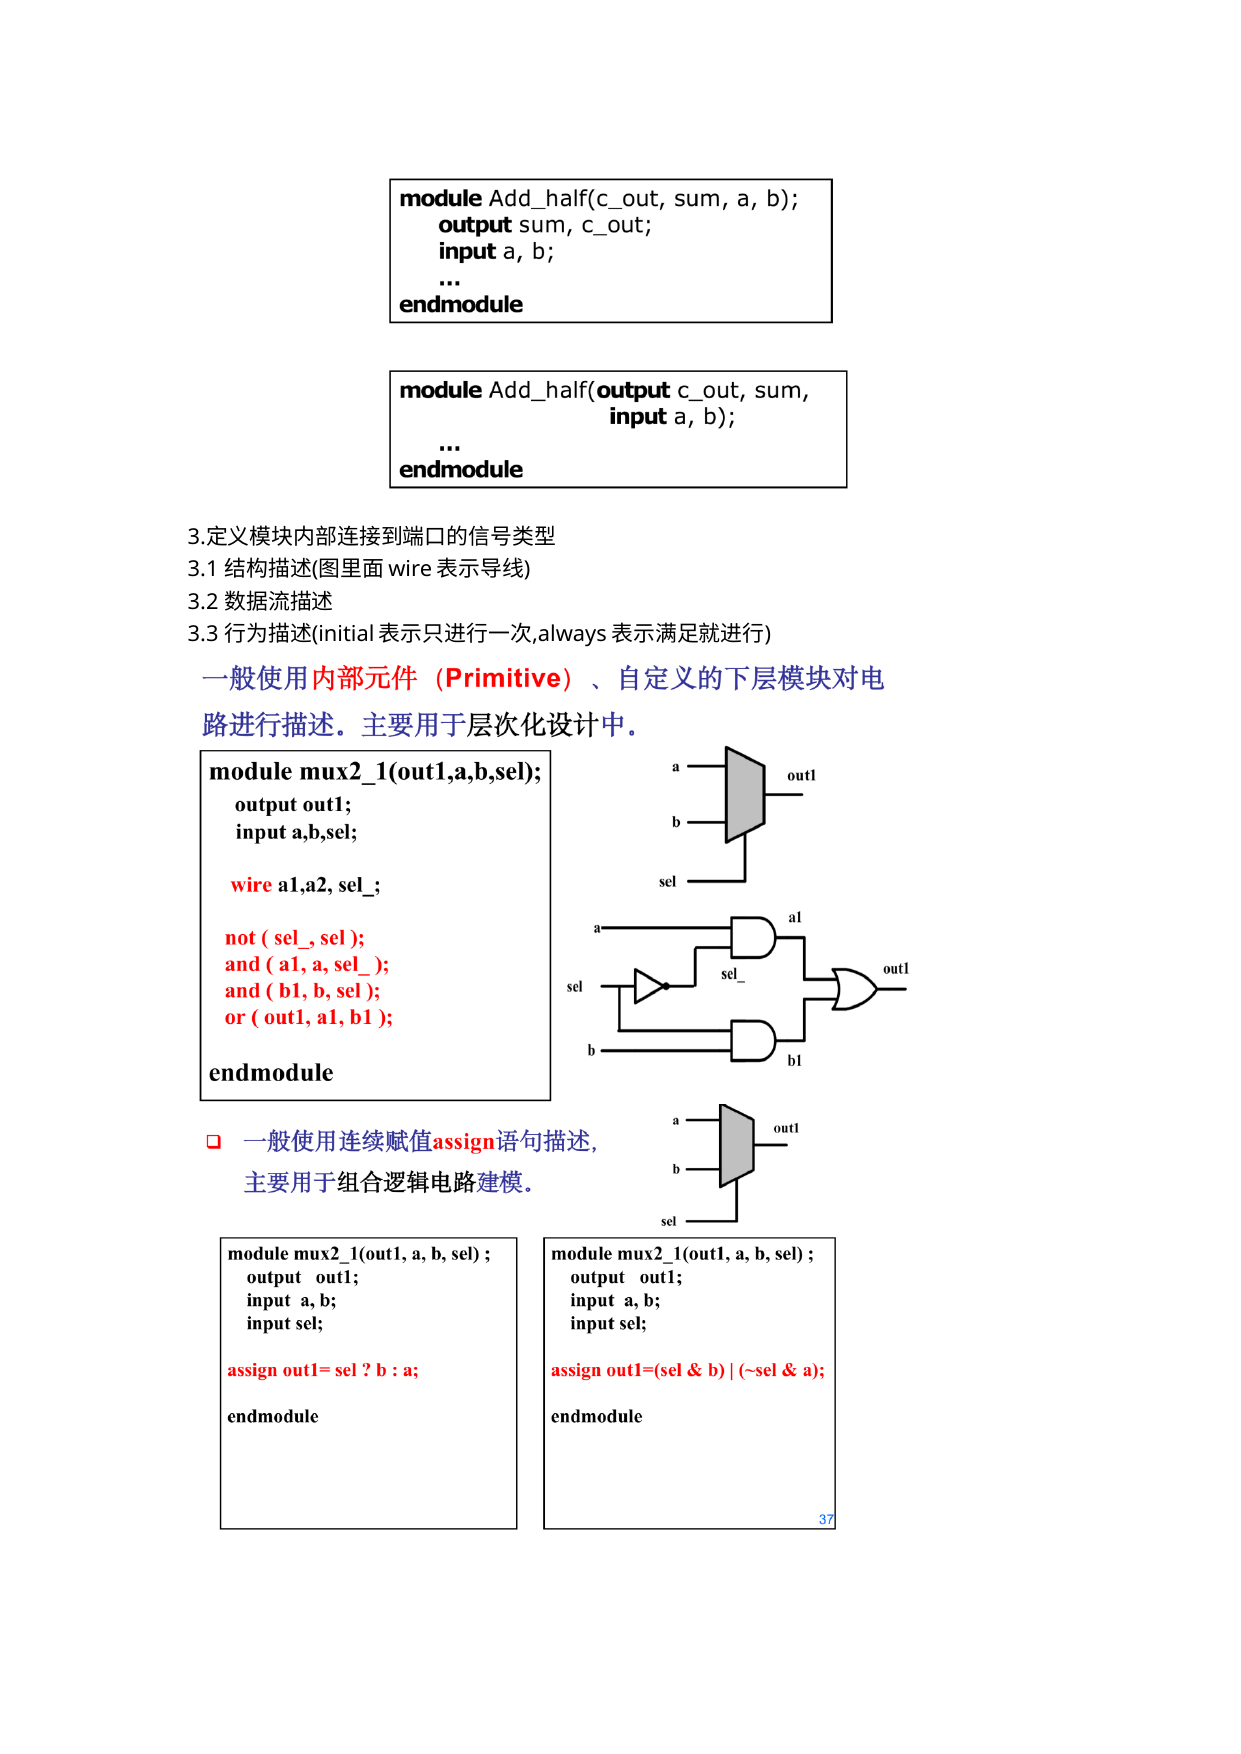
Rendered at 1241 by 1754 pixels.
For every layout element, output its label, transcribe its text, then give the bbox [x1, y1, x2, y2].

text 3.1 结构描述(图里面wire表示导线) [187, 552, 1053, 584]
picture [187, 1104, 845, 1536]
picture [187, 649, 915, 1102]
text 3.3 行为描述(initial表示只进行一次,always表示满足就进行) [187, 617, 1053, 649]
text 3.2 数据流描述 [187, 584, 1053, 617]
text 3.定义模块内部连接到端口的信号类型 [187, 519, 1053, 552]
picture [369, 162, 872, 501]
